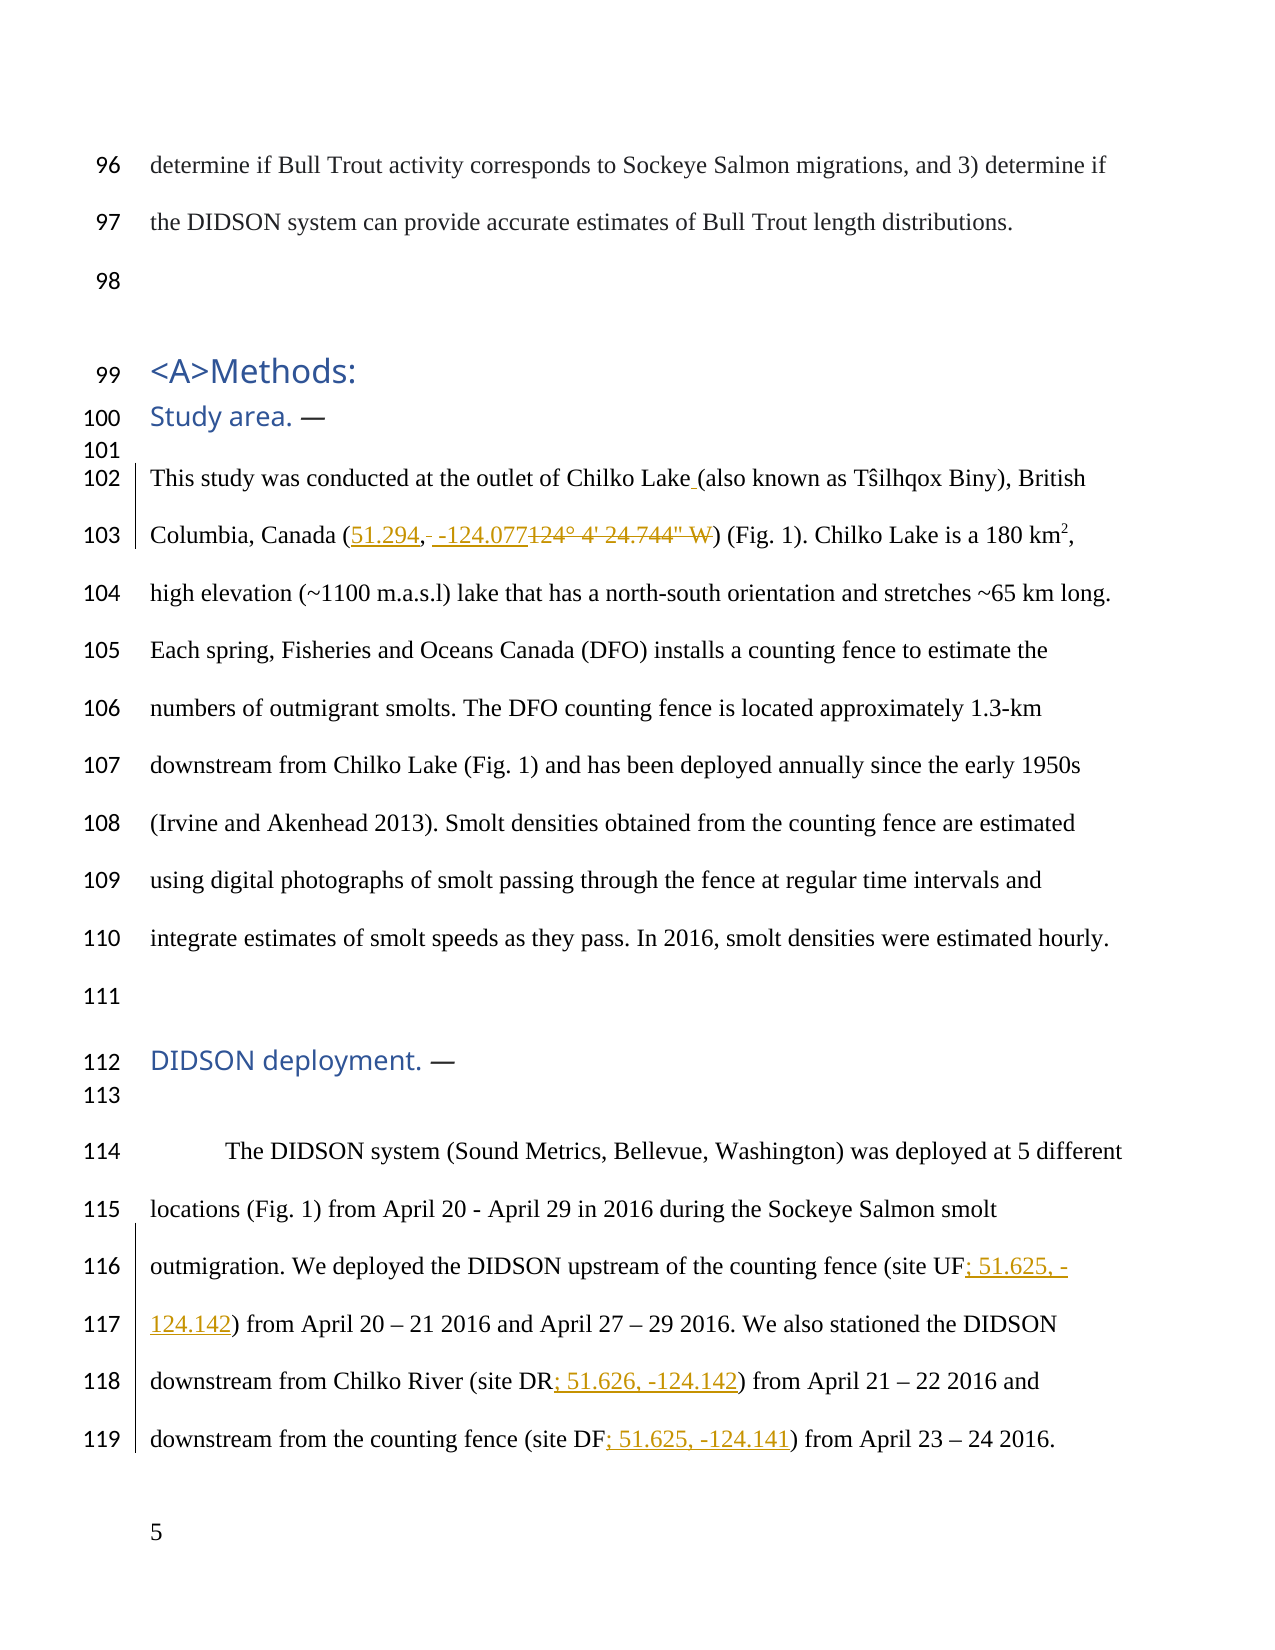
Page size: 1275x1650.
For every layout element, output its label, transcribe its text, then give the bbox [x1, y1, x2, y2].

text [150, 150, 1125, 236]
subtitle DIDSON deployment. — [150, 1042, 1125, 1079]
subtitle <A>Methods: [150, 347, 1125, 393]
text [150, 1136, 1125, 1452]
text This study was conducted at the outlet of Chilko Lake(also known as Tŝilhqox Biny), British Columbia, Canada (,) (Fig. 1). Chilko Lake is a 180 km2, high elevation (~1100 m.a.s.l) lake that has a north-south orientation and stretches ~65 km long. Each spring, Fisheries and Oceans Canada (DFO) installs a counting fence to estimate the numbers of outmigrant smolts. The DFO counting fence is located approximately 1.3-km downstream from Chilko Lake (Fig. 1) and has been deployed annually since the early 1950s (Irvine and Akenhead 2013). Smolt densities obtained from the counting fence are estimated using digital photographs of smolt passing through the fence at regular time intervals and integrate estimates of smolt speeds as they pass. In 2016, smolt densities were estimated hourly. [150, 463, 1125, 951]
subtitle Study area. — [150, 397, 1125, 434]
